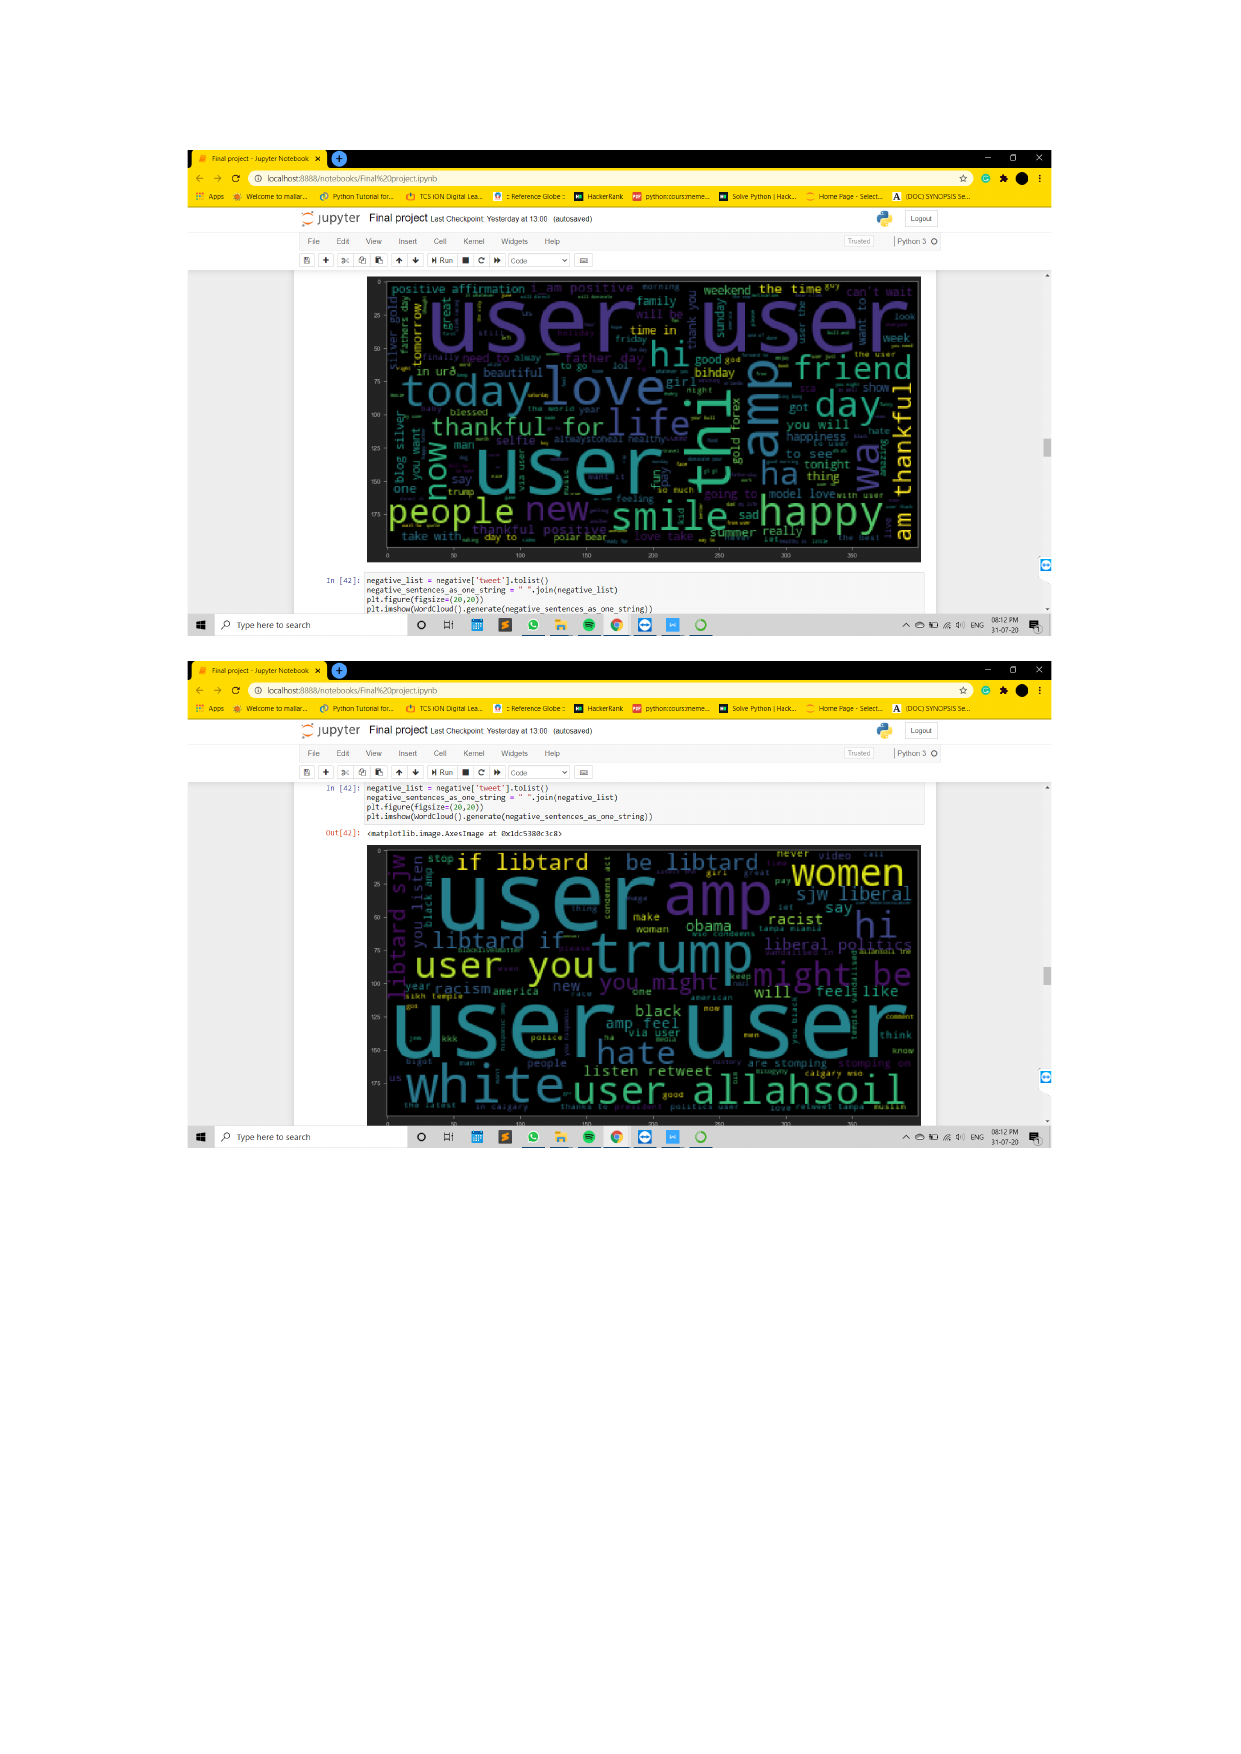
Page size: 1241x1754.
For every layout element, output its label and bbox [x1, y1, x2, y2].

picture [187, 150, 1052, 636]
picture [187, 661, 1052, 1148]
